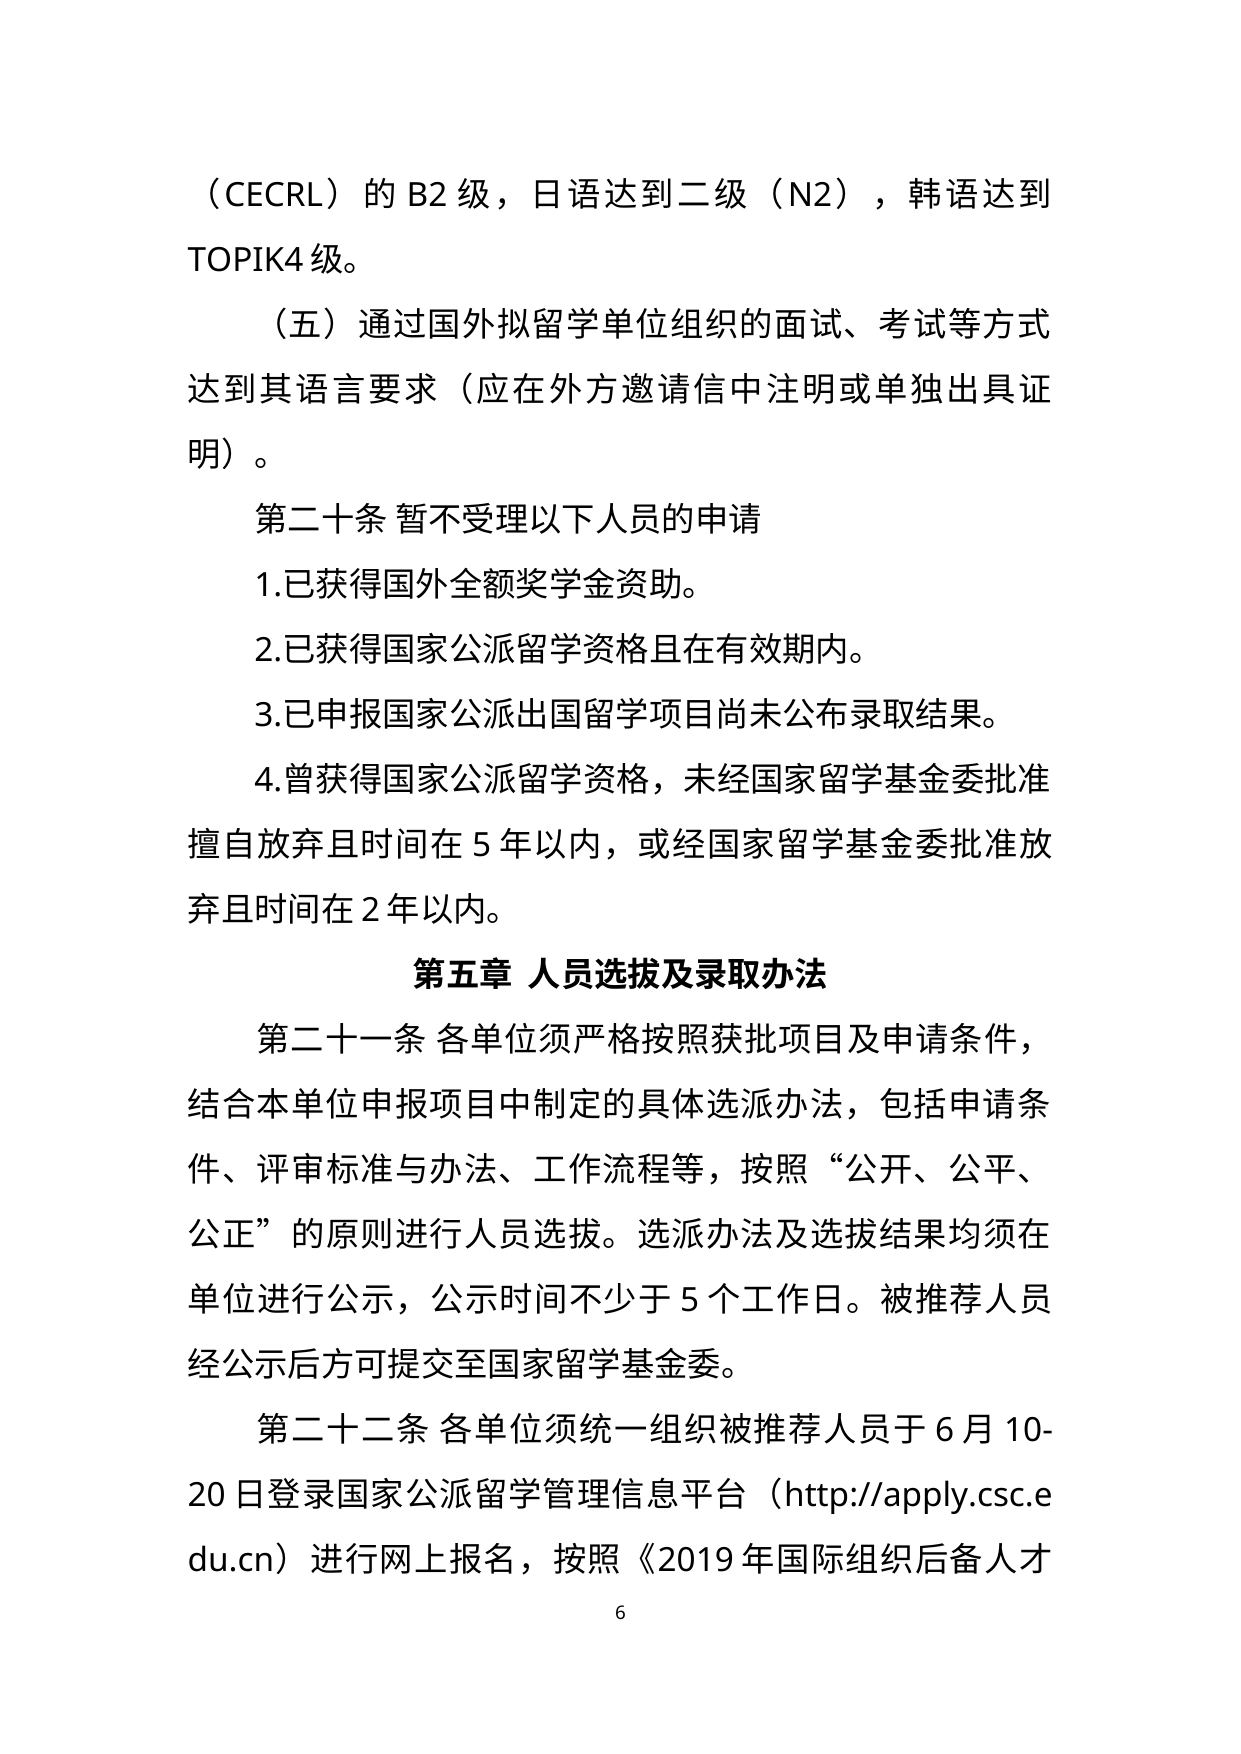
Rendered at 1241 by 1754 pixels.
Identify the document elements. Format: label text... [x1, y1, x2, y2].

text 3.已申报国家公派出国留学项目尚未公布录取结果。 [187, 680, 1053, 745]
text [187, 1395, 1053, 1590]
text 2.已获得国家公派留学资格且在有效期内。 [187, 615, 1053, 680]
text 第五章 人员选拔及录取办法 [187, 940, 1053, 1005]
text （五）通过国外拟留学单位组织的面试、考试等方式达到其语言要求（应在外方邀请信中注明或单独出具证明）。 [187, 290, 1053, 485]
text 4.曾获得国家公派留学资格，未经国家留学基金委批准擅自放弃且时间在5年以内，或经国家留学基金委批准放弃且时间在2年以内。 [187, 745, 1053, 940]
text 第二十条 暂不受理以下人员的申请 [187, 485, 1053, 550]
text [187, 160, 1053, 290]
text 1.已获得国外全额奖学金资助。 [187, 550, 1053, 615]
text 第二十一条 各单位须严格按照获批项目及申请条件，结合本单位申报项目中制定的具体选派办法，包括申请条件、评审标准与办法、工作流程等，按照“公开、公平、公正”的原则进行人员选拔。选派办法及选拔结果均须在单位进行公示，公示时间不少于5个工作日。被推荐人员经公示后方可提交至国家留学基金委。 [187, 1005, 1053, 1395]
